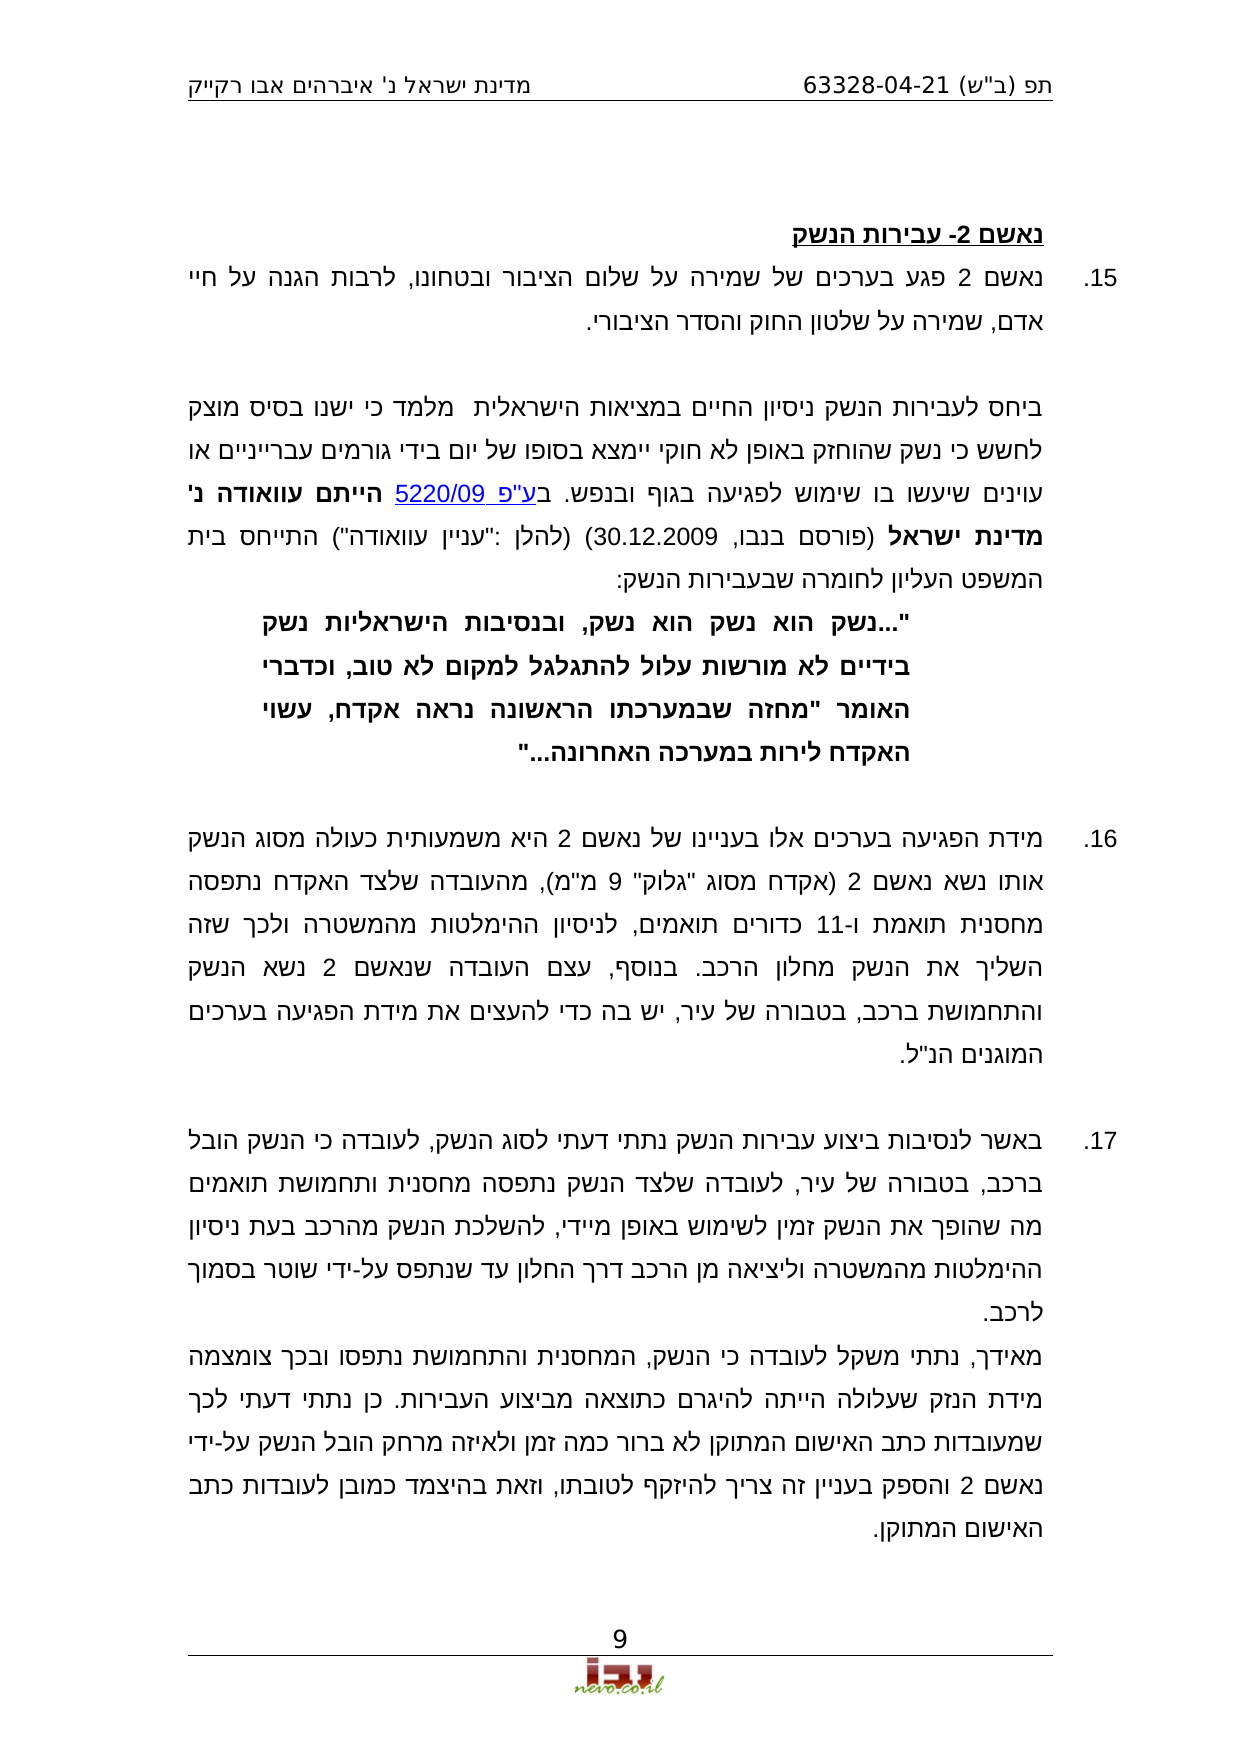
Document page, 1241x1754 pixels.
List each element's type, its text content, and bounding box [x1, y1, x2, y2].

text נאשם 2- עבירות הנשק [187, 220, 1118, 249]
text 15. נאשם 2 פגע בערכים של שמירה על שלום הציבור ובטחונו, לרבות הגנה על חיי אדם, שמירה על שלטון החוק והסדר הציבורי. [187, 263, 1118, 335]
text 17. באשר לנסיבות ביצוע עבירות הנשק נתתי דעתי לסוג הנשק, לעובדה כי הנשק הובל ברכב, בטבורה של עיר, לעובדה שלצד הנשק נתפסה מחסנית ותחמושת תואמים מה שהופך את הנשק זמין לשימוש באופן מיידי, להשלכת הנשק מהרכב בעת ניסיון ההימלטות מהמשטרה וליציאה מן הרכב דרך החלון עד שנתפס על-ידי שוטר בסמוך לרכב. [187, 1126, 1118, 1327]
picture [574, 1657, 666, 1695]
text מאידך, נתתי משקל לעובדה כי הנשק, המחסנית והתחמושת נתפסו ובכך צומצמה מידת הנזק שעלולה הייתה להיגרם כתוצאה מביצוע העבירות. כן נתתי דעתי לכך שמעובדות כתב האישום המתוקן לא ברור כמה זמן ולאיזה מרחק הובל הנשק על-ידי נאשם 2 והספק בעניין זה צריך להיזקף לטובתו, וזאת בהיצמד כמובן לעובדות כתב האישום המתוקן. [187, 1342, 1118, 1543]
text 16. מידת הפגיעה בערכים אלו בעניינו של נאשם 2 היא משמעותית כעולה מסוג הנשק אותו נשא נאשם 2 (אקדח מסוג "גלוק" 9 מ"מ), מהעובדה שלצד האקדח נתפסה מחסנית תואמת ו-11 כדורים תואמים, לניסיון ההימלטות מהמשטרה ולכך שזה השליך את הנשק מחלון הרכב. בנוסף, עצם העובדה שנאשם 2 נשא הנשק והתחמושת ברכב, בטבורה של עיר, יש בה כדי להעצים את מידת הפגיעה בערכים המוגנים הנ"ל. [187, 824, 1118, 1068]
text "...נשק הוא נשק הוא נשק, ובנסיבות הישראליות נשק בידיים לא מורשות עלול להתגלגל למקום לא טוב, וכדברי האומר "מחזה שבמערכתו הראשונה נראה אקדח, עשוי האקדח לירות במערכה האחרונה..." [261, 608, 911, 767]
text ביחס לעבירות הנשק ניסיון החיים במציאות הישראלית מלמד כי ישנו בסיס מוצק לחשש כי נשק שהוחזק באופן לא חוקי יימצא בסופו של יום בידי גורמים עברייניים או עוינים שיעשו בו שימוש לפגיעה בגוף ובנפש. בע"פ 5220/09 הייתם עוואודה נ' מדינת ישראל (פורסם בנבו, 30.12.2009) (להלן :"עניין עוואודה") התייחס בית המשפט העליון לחומרה שבעבירות הנשק: [187, 393, 1118, 594]
